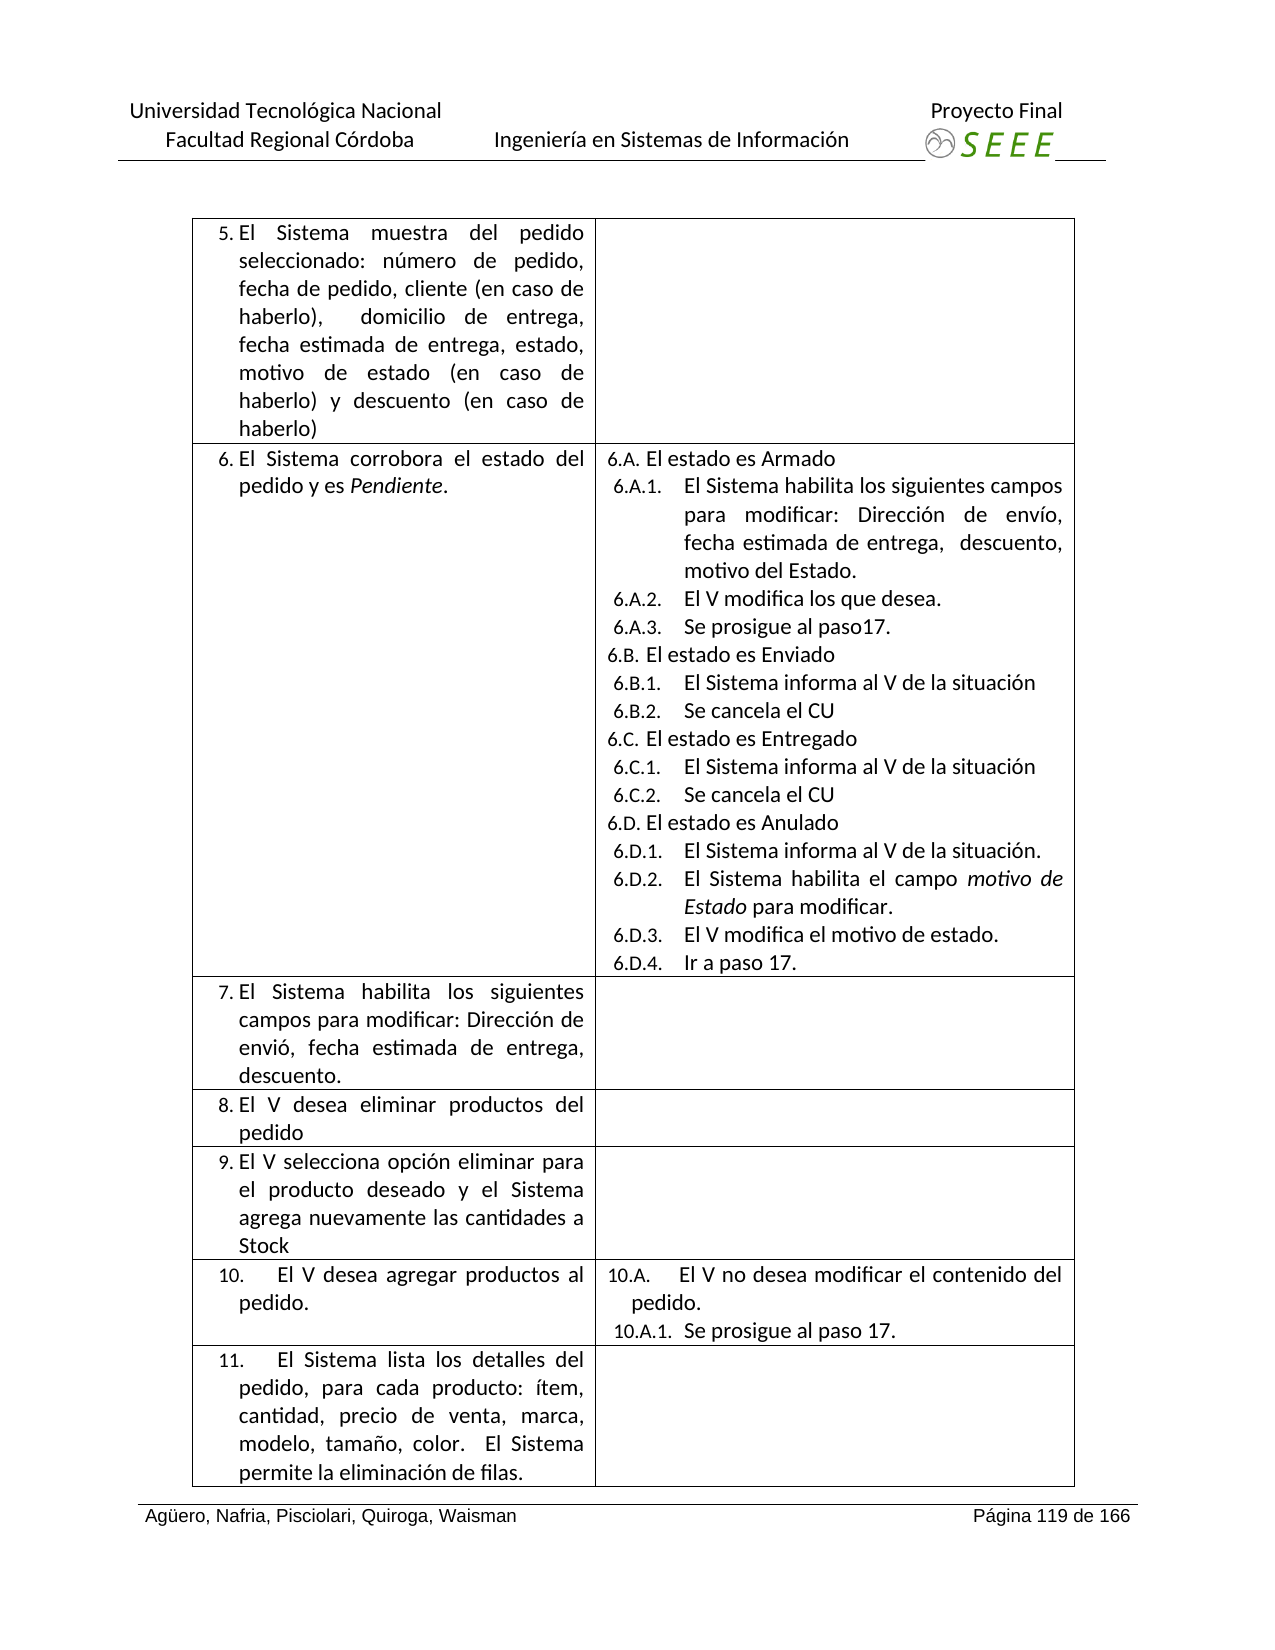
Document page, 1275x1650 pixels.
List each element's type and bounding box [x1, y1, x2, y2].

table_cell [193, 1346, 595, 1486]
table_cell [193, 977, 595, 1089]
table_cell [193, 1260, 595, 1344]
picture [925, 125, 1056, 161]
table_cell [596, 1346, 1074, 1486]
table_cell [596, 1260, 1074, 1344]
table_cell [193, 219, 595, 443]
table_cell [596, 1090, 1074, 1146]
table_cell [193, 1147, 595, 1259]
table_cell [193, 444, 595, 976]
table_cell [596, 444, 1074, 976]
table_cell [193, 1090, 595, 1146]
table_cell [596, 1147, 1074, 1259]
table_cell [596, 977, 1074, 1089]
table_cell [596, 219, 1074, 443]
